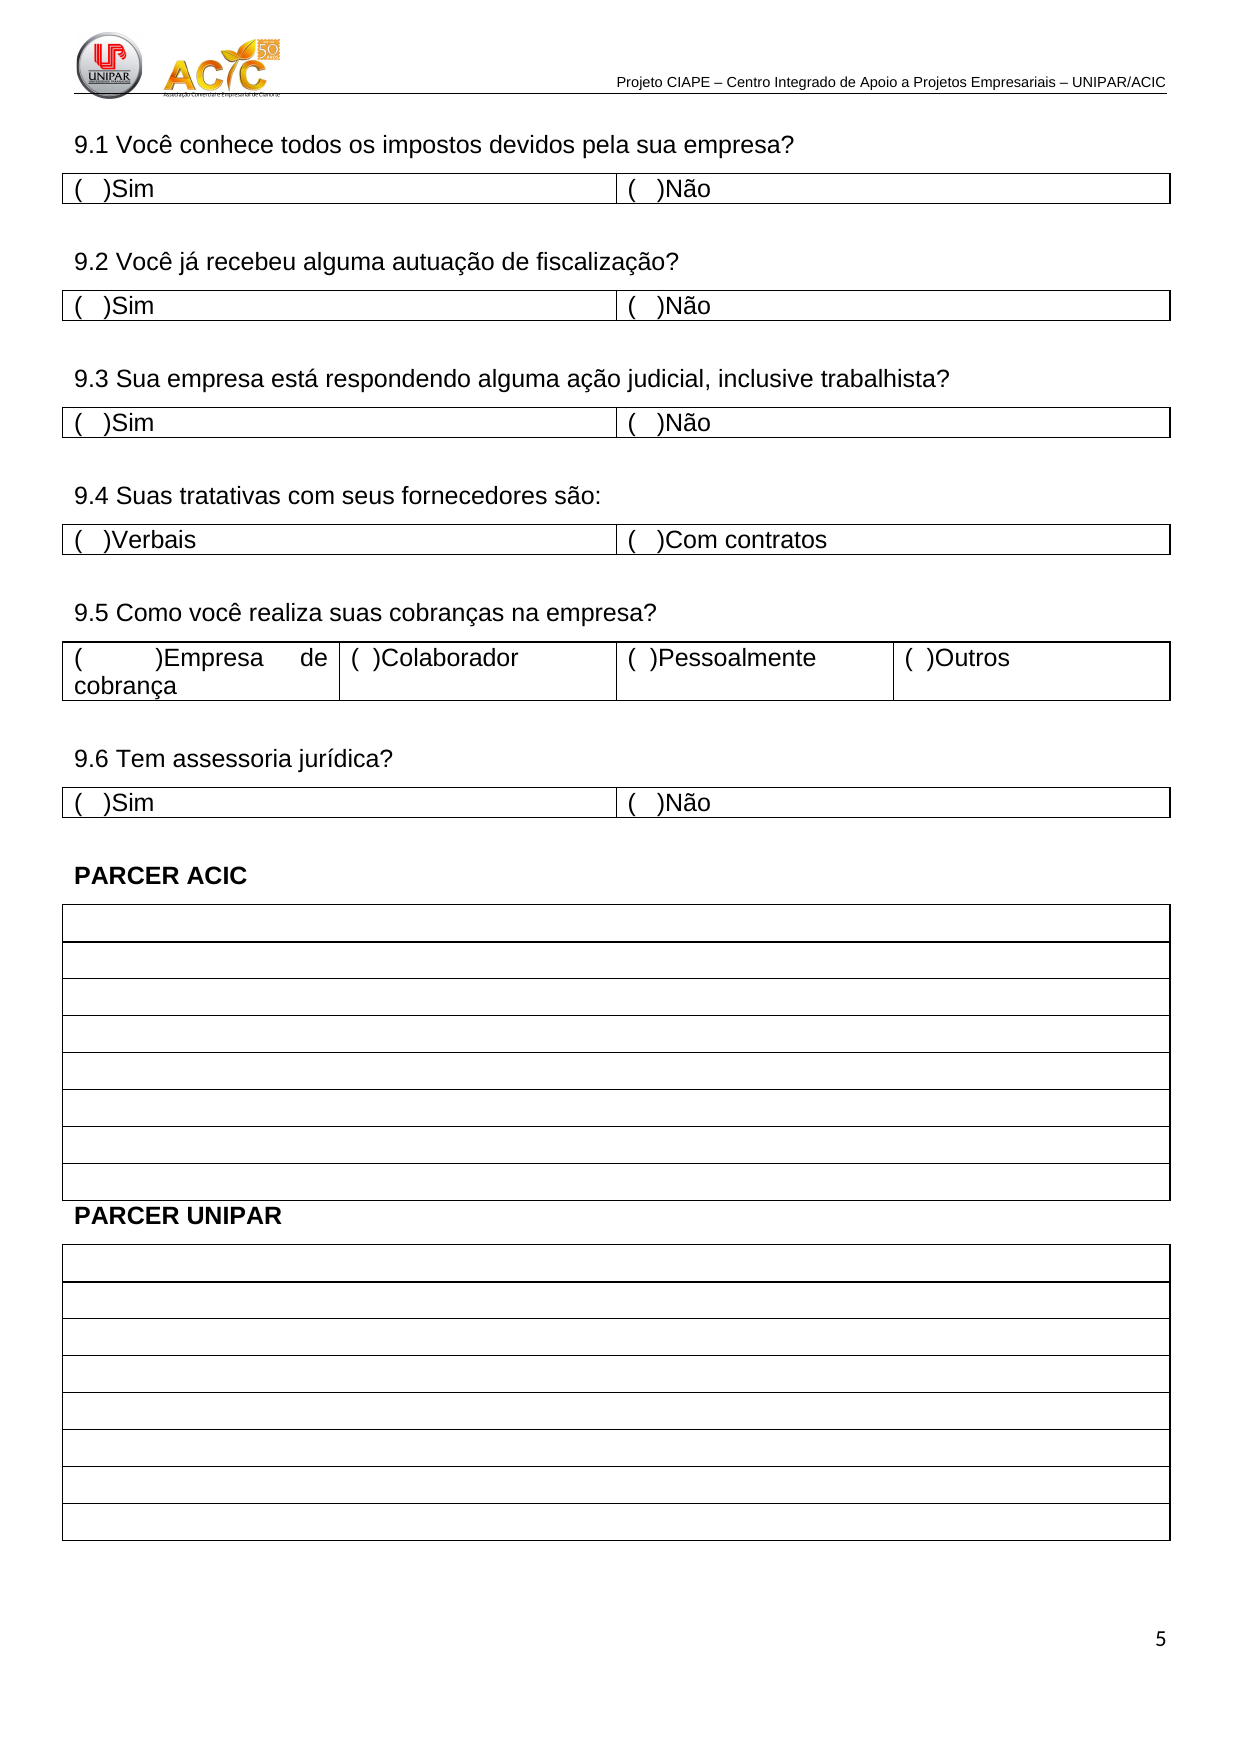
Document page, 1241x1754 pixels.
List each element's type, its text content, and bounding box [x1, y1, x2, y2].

picture [161, 32, 284, 93]
table_cell [63, 1283, 1169, 1318]
text PARCER ACIC [74, 861, 1167, 890]
table_header ( )Colaborador [340, 643, 616, 700]
table_header ( )Sim [63, 788, 616, 817]
table_header ( )Empresa de cobrança [63, 643, 339, 700]
table_cell [63, 1319, 1169, 1355]
table_cell [63, 943, 1169, 978]
table_cell [63, 1016, 1169, 1052]
table_cell [63, 1356, 1169, 1392]
table_cell [63, 1467, 1169, 1503]
text 9.1 Você conhece todos os impostos devidos pela sua empresa? [74, 130, 1167, 159]
table_header ( )Não [617, 291, 1169, 320]
table_header [63, 905, 1169, 941]
text 9.6 Tem assessoria jurídica? [74, 744, 1167, 773]
table_cell [63, 1127, 1169, 1163]
table_cell [63, 1504, 1169, 1540]
text 9.2 Você já recebeu alguma autuação de fiscalização? [74, 247, 1167, 276]
table_header ( )Sim [63, 174, 616, 203]
text 9.5 Como você realiza suas cobranças na empresa? [74, 598, 1167, 627]
table_header ( )Com contratos [617, 525, 1169, 554]
table_cell [63, 1053, 1169, 1089]
table_header ( )Não [617, 174, 1169, 203]
picture [76, 32, 143, 93]
table_cell [63, 1393, 1169, 1429]
table_header [63, 1245, 1169, 1281]
table_cell [63, 1164, 1169, 1200]
table_header ( )Outros [894, 643, 1169, 700]
text 9.4 Suas tratativas com seus fornecedores são: [74, 481, 1167, 510]
table_header ( )Não [617, 408, 1169, 437]
table_header ( )Sim [63, 408, 616, 437]
picture [161, 94, 284, 100]
table_header ( )Verbais [63, 525, 616, 554]
table_cell [63, 979, 1169, 1015]
table_header ( )Pessoalmente [617, 643, 893, 700]
picture [76, 94, 143, 99]
table_header ( )Sim [63, 291, 616, 320]
text PARCER UNIPAR [74, 1201, 1167, 1230]
table_header ( )Não [617, 788, 1169, 817]
table_cell [63, 1430, 1169, 1466]
text 9.3 Sua empresa está respondendo alguma ação judicial, inclusive trabalhista? [74, 364, 1167, 393]
table_cell [63, 1090, 1169, 1126]
